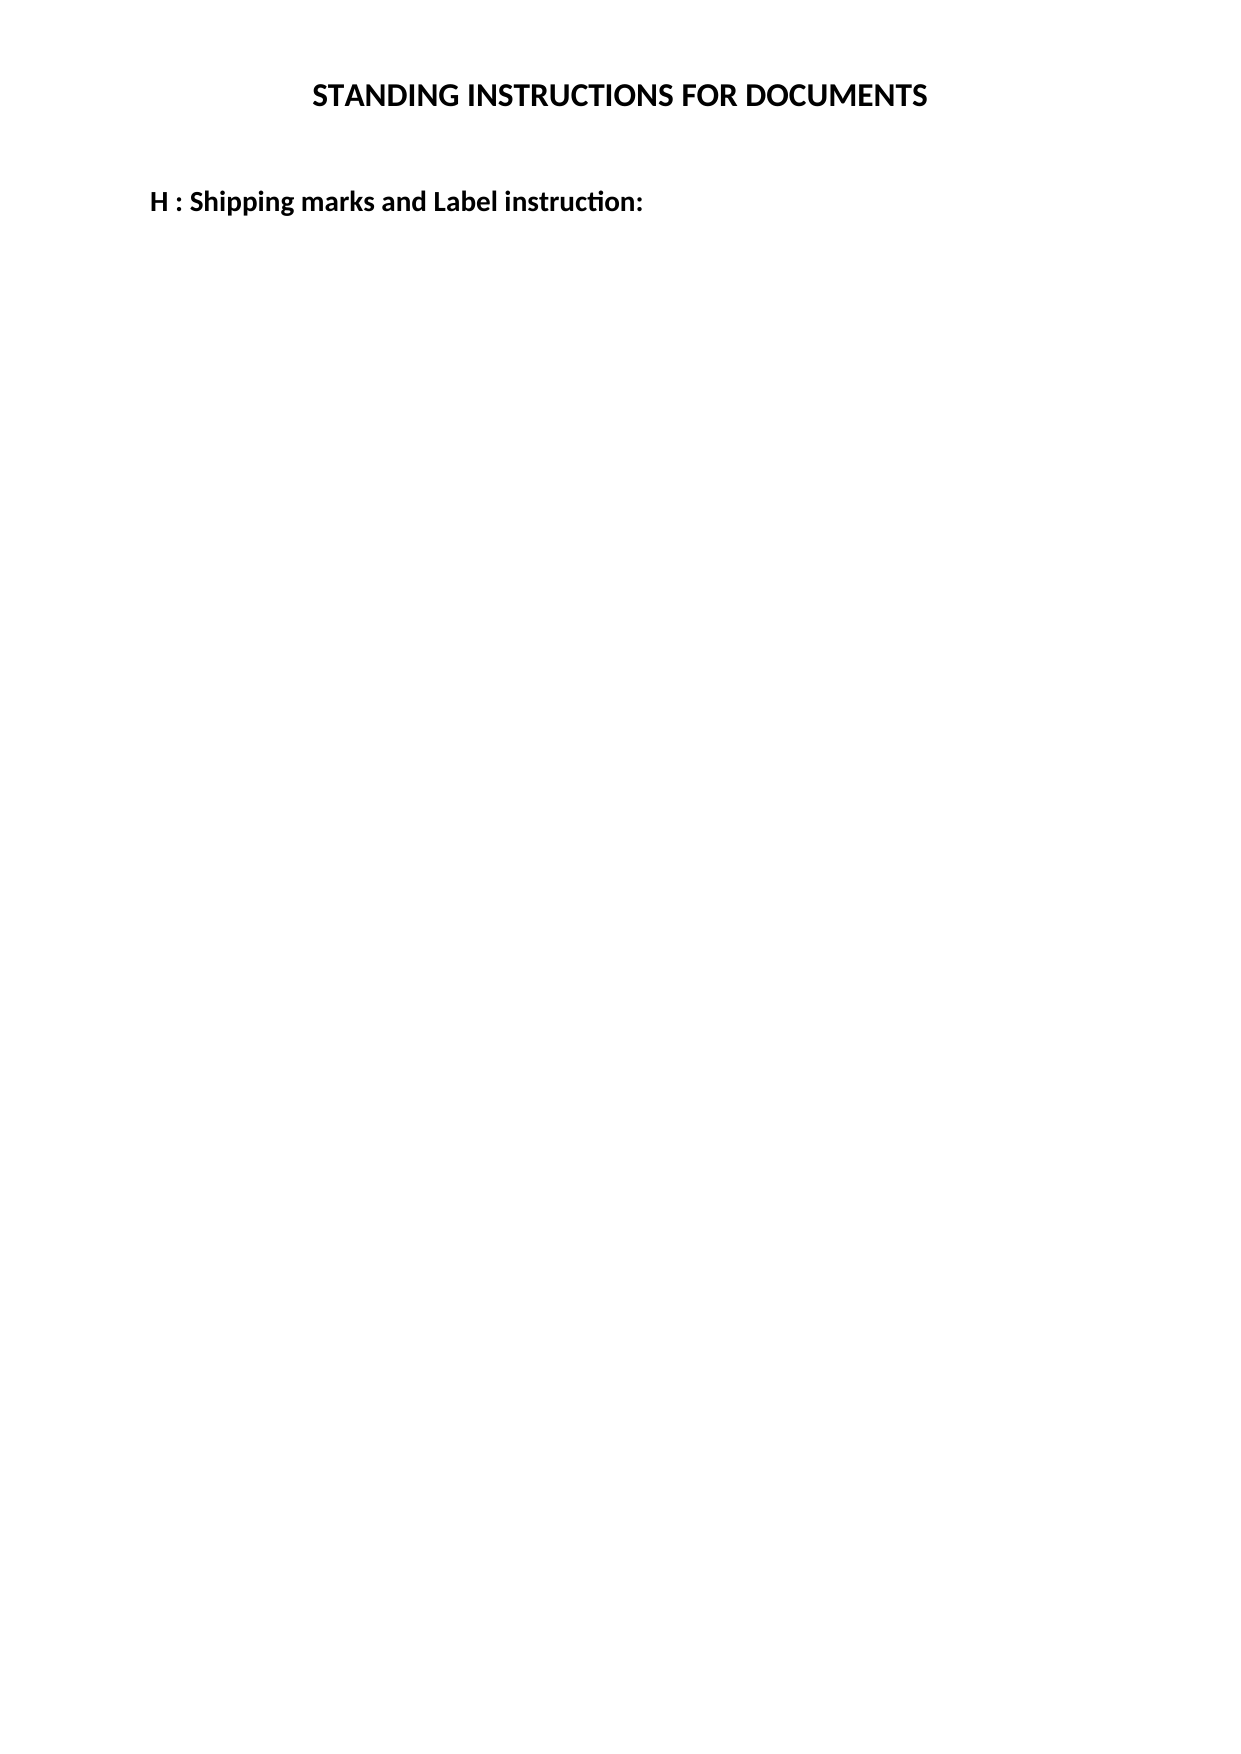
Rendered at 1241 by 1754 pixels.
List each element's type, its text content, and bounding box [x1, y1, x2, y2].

text H : Shipping marks and Label instruction: [150, 183, 1090, 219]
